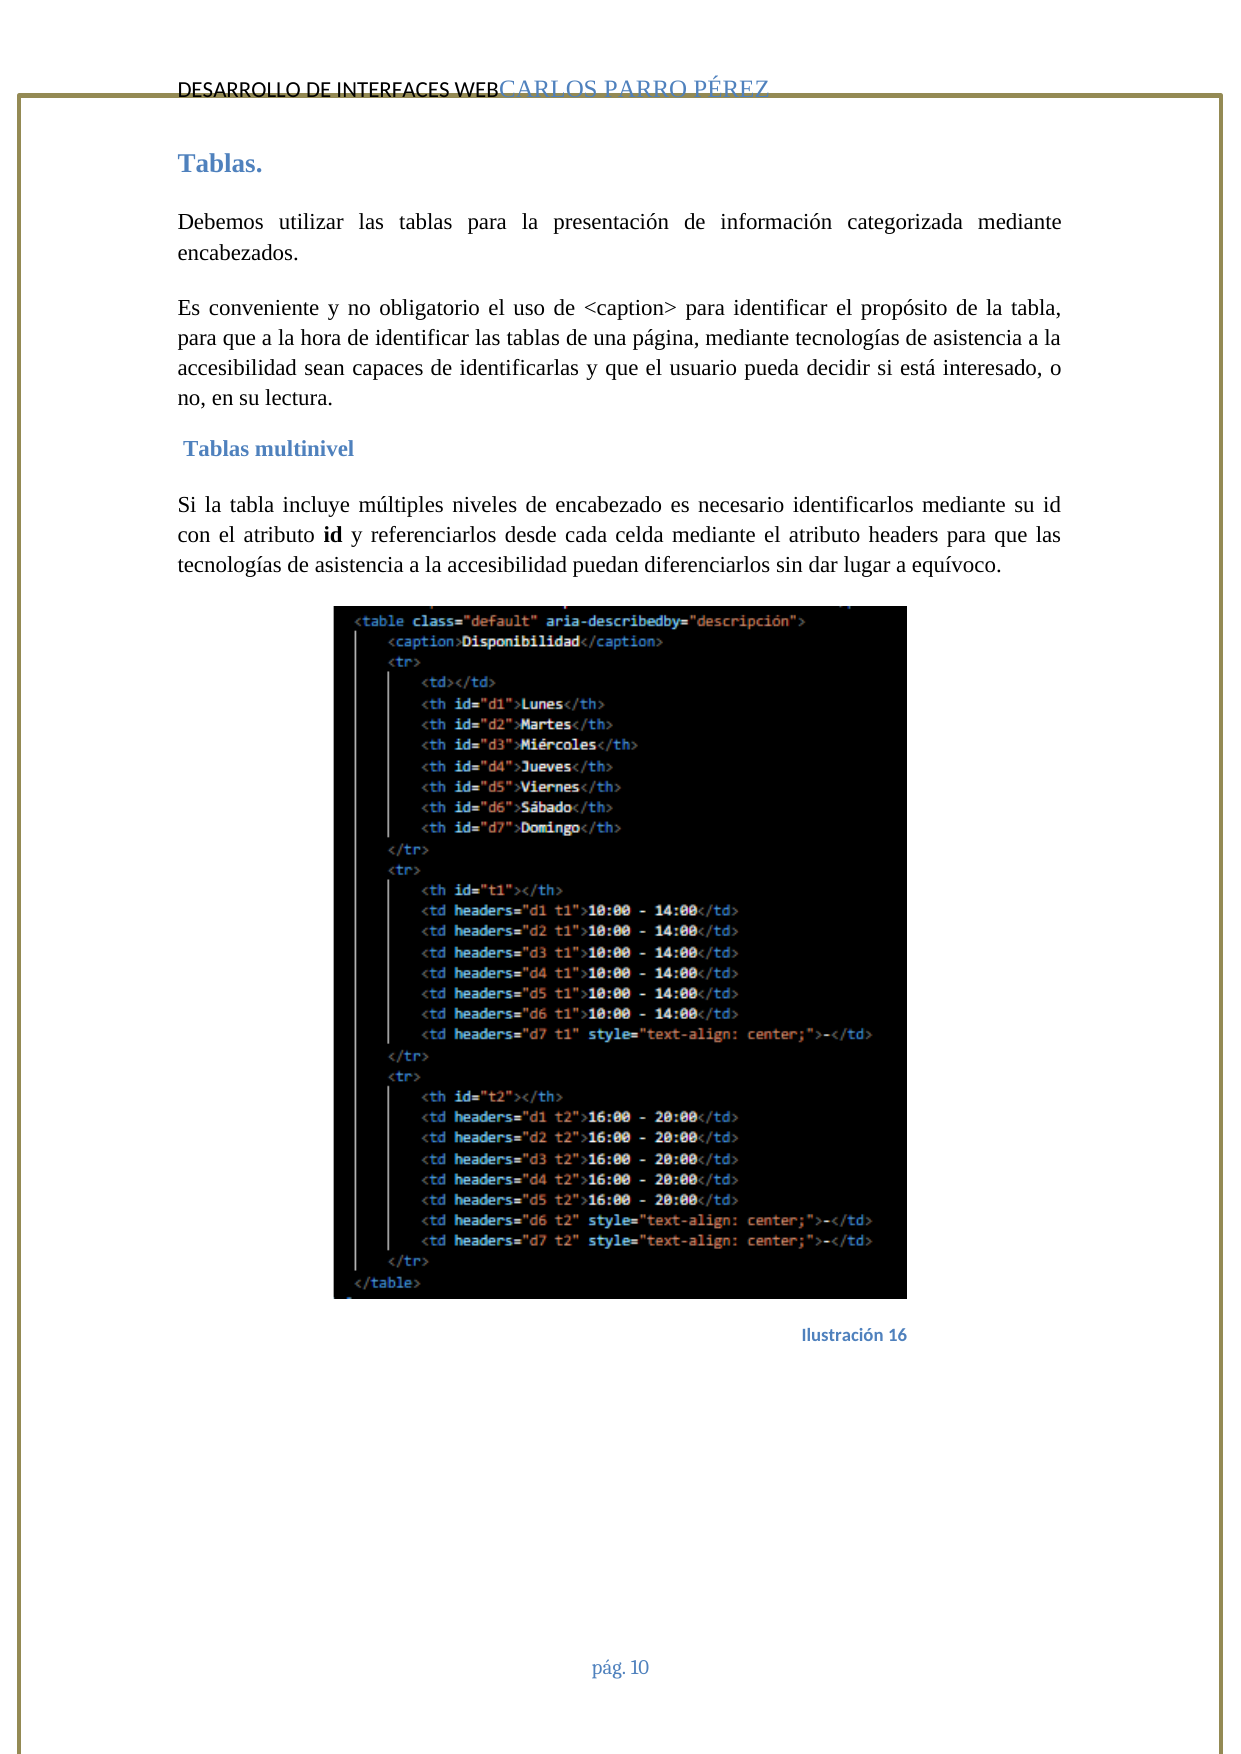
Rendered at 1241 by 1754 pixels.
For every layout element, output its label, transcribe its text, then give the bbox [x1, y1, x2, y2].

subtitle Tablas. [177, 148, 1063, 179]
text Si la tabla incluye múltiples niveles de encabezado es necesario identificarlos mediante su id con el atributo id y referenciarlos desde cada celda mediante el atributo headers para que las tecnologías de asistencia a la accesibilidad puedan diferenciarlos sin dar lugar a equívoco. [177, 491, 1063, 577]
text Debemos utilizar las tablas para la presentación de información categorizada mediante encabezados. [177, 208, 1063, 265]
subtitle Tablas multinivel [177, 435, 1063, 462]
text Es conveniente y no obligatorio el uso de <caption> para identificar el propósito de la tabla, para que a la hora de identificar las tablas de una página, mediante tecnologías de asistencia a la accesibilidad sean capaces de identificarlas y que el usuario pueda decidir si está interesado, o no, en su lectura. [177, 294, 1063, 411]
picture [333, 606, 907, 1299]
